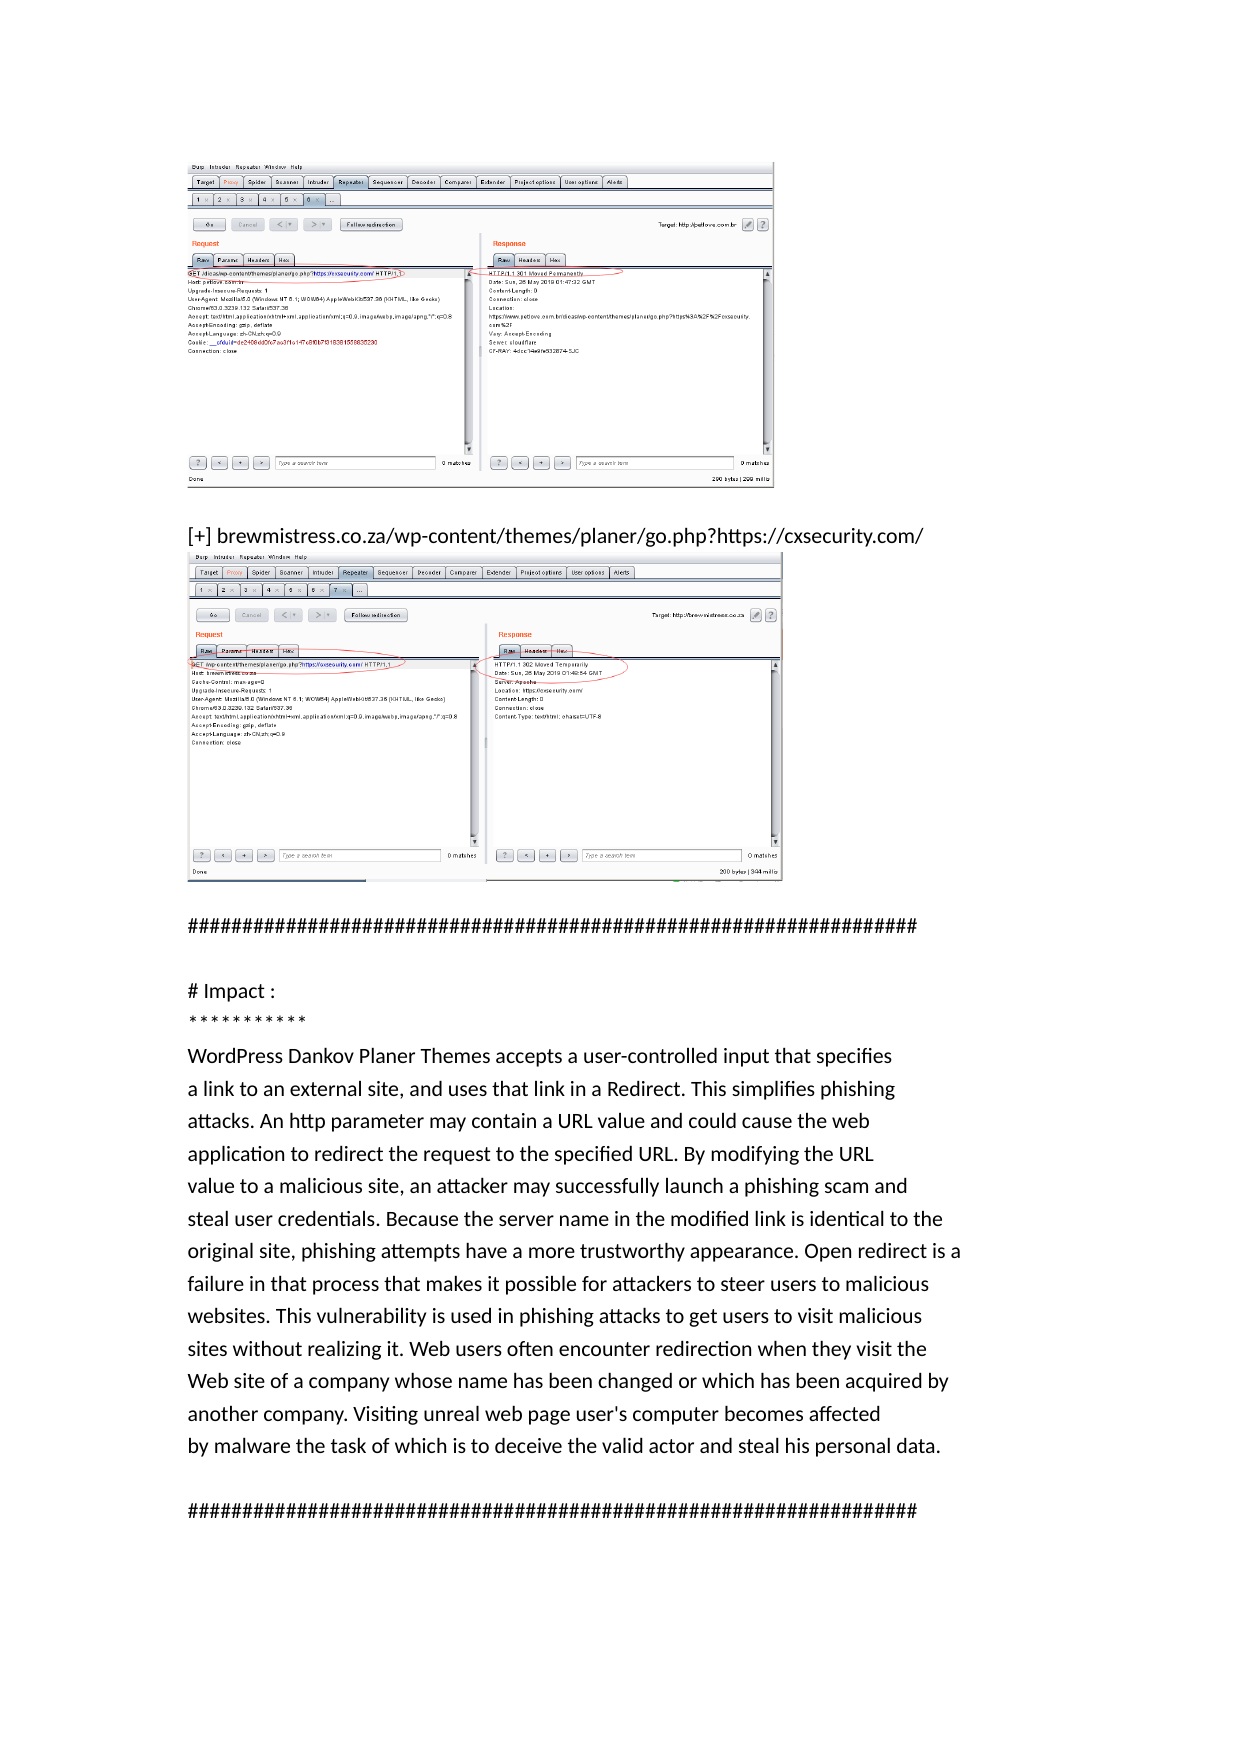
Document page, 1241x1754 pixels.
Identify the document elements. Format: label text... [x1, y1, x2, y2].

text WordPress Dankov Planer Themes accepts a user-controlled input that specifies [187, 1039, 1053, 1072]
text steal user credentials. Because the server name in the modified link is identical to the [187, 1202, 1053, 1234]
text failure in that process that makes it possible for attackers to steer users to malicious [187, 1267, 1053, 1299]
text attacks. An http parameter may contain a URL value and could cause the web [187, 1104, 1053, 1137]
picture [187, 552, 783, 882]
text *********** [187, 1007, 1053, 1039]
text a link to an external site, and uses that link in a Redirect. This simplifies phishing [187, 1072, 1053, 1104]
text original site, phishing attempts have a more trustworthy appearance. Open redirect is a [187, 1234, 1053, 1267]
text another company. Visiting unreal web page user's computer becomes affected [187, 1397, 1053, 1429]
text sites without realizing it. Web users often encounter redirection when they visit the [187, 1332, 1053, 1364]
text ################################################################### [187, 1494, 1053, 1527]
text Web site of a company whose name has been changed or which has been acquired by [187, 1364, 1053, 1397]
text # Impact : [187, 974, 1053, 1007]
picture [187, 162, 775, 488]
text ################################################################### [187, 909, 1053, 942]
text by malware the task of which is to deceive the valid actor and steal his personal data. [187, 1429, 1053, 1462]
text websites. This vulnerability is used in phishing attacks to get users to visit malicious [187, 1299, 1053, 1332]
text value to a malicious site, an attacker may successfully launch a phishing scam and [187, 1169, 1053, 1202]
text application to redirect the request to the specified URL. By modifying the URL [187, 1137, 1053, 1169]
text [+] brewmistress.co.za/wp-content/themes/planer/go.php?https://cxsecurity.com/ [187, 519, 1053, 552]
